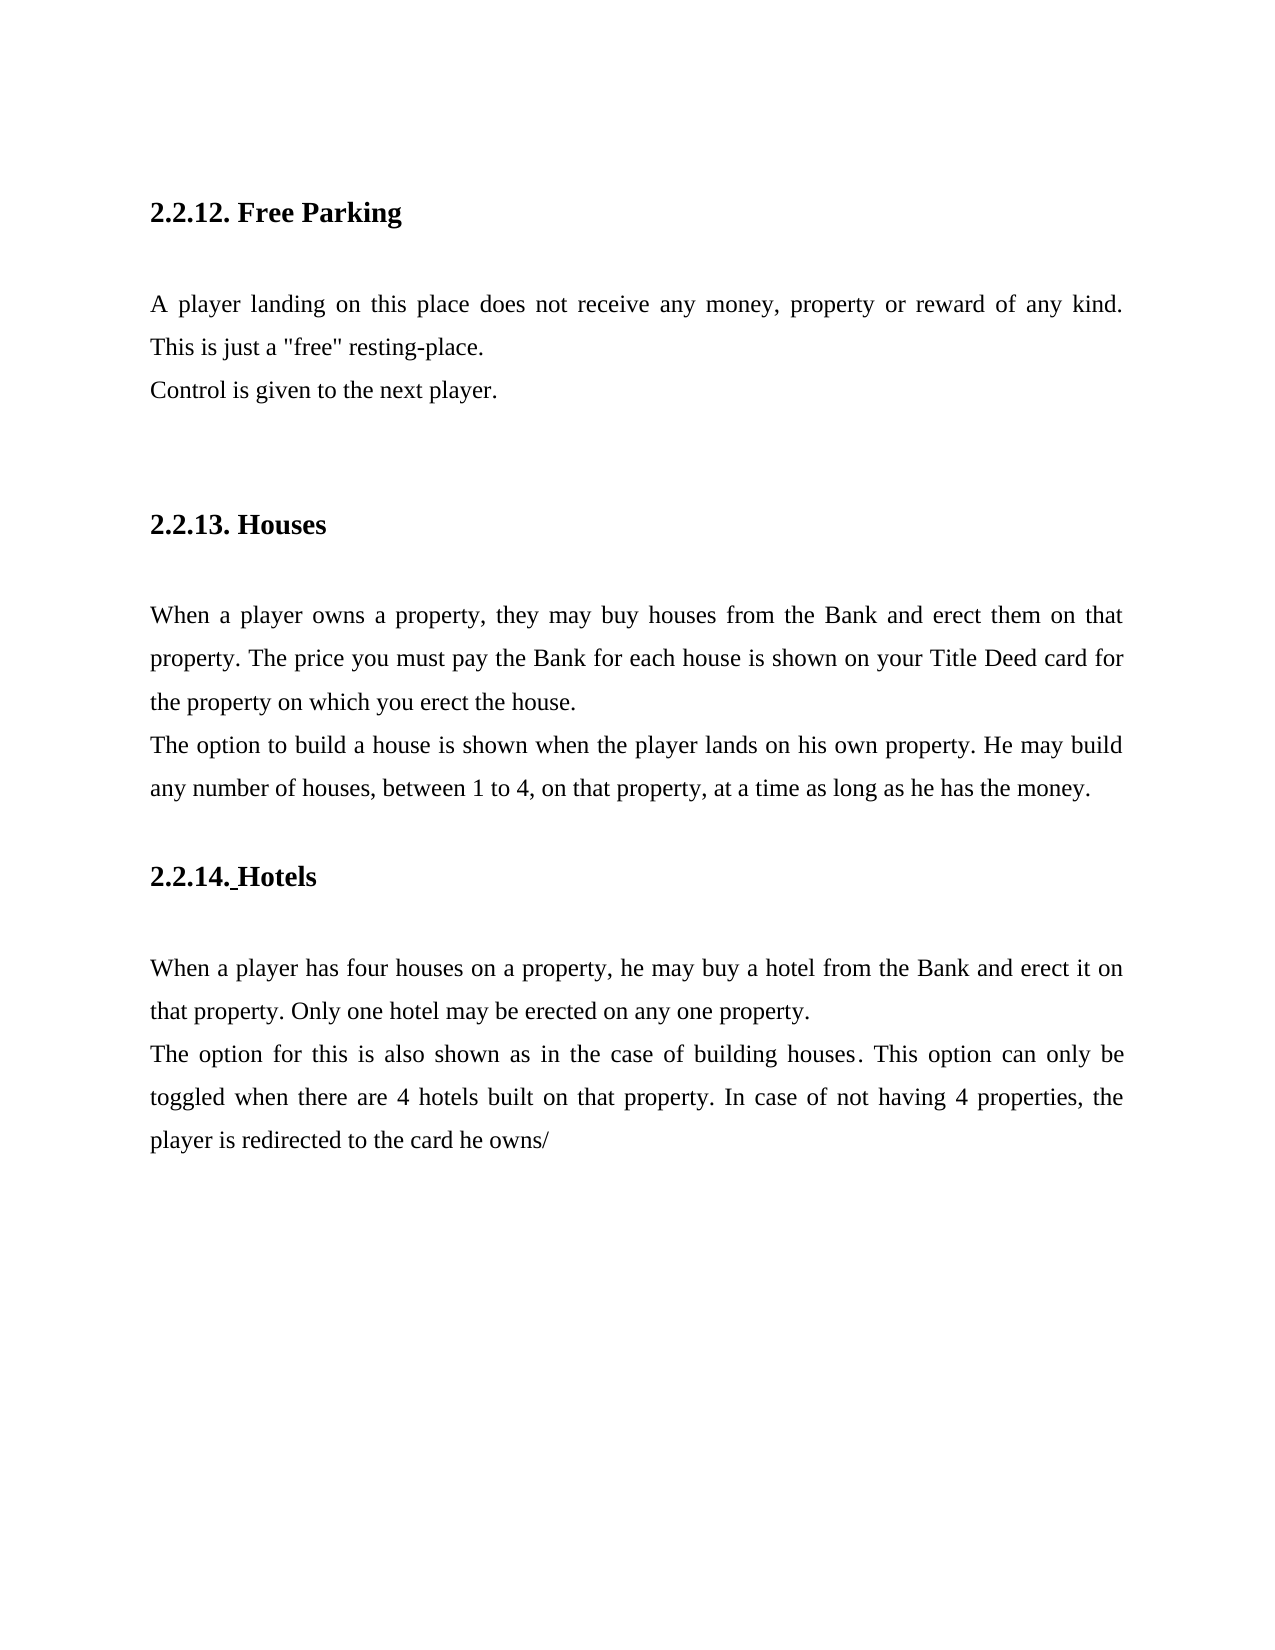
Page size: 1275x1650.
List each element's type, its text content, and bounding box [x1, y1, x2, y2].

text The option to build a house is shown when the player lands on his own property. He may build any number of houses, between 1 to 4, on that property, at a time as long as he has the money. [150, 730, 1125, 802]
text Control is given to the next player. [150, 375, 1125, 404]
text 2.2.14. Hotels [150, 859, 1125, 893]
text When a player has four houses on a property, he may buy a hotel from the Bank and erect it on that property. Only one hotel may be erected on any one property. [150, 909, 1125, 1024]
text 2.2.12. Free Parking [150, 150, 1125, 229]
text The option for this is also shown as in the case of building houses. This option can only be toggled when there are 4 hotels built on that property. In case of not having 4 properties, the player is redirected to the card he owns/ [150, 1039, 1125, 1154]
text 2.2.13. Houses [150, 418, 1125, 541]
text A player landing on this place does not receive any money, property or reward of any kind. This is just a "free" resting-place. [150, 246, 1125, 361]
text When a player owns a property, they may buy houses from the Bank and erect them on that property. The price you must pay the Bank for each house is shown on your Title Deed card for the property on which you erect the house. [150, 557, 1125, 715]
